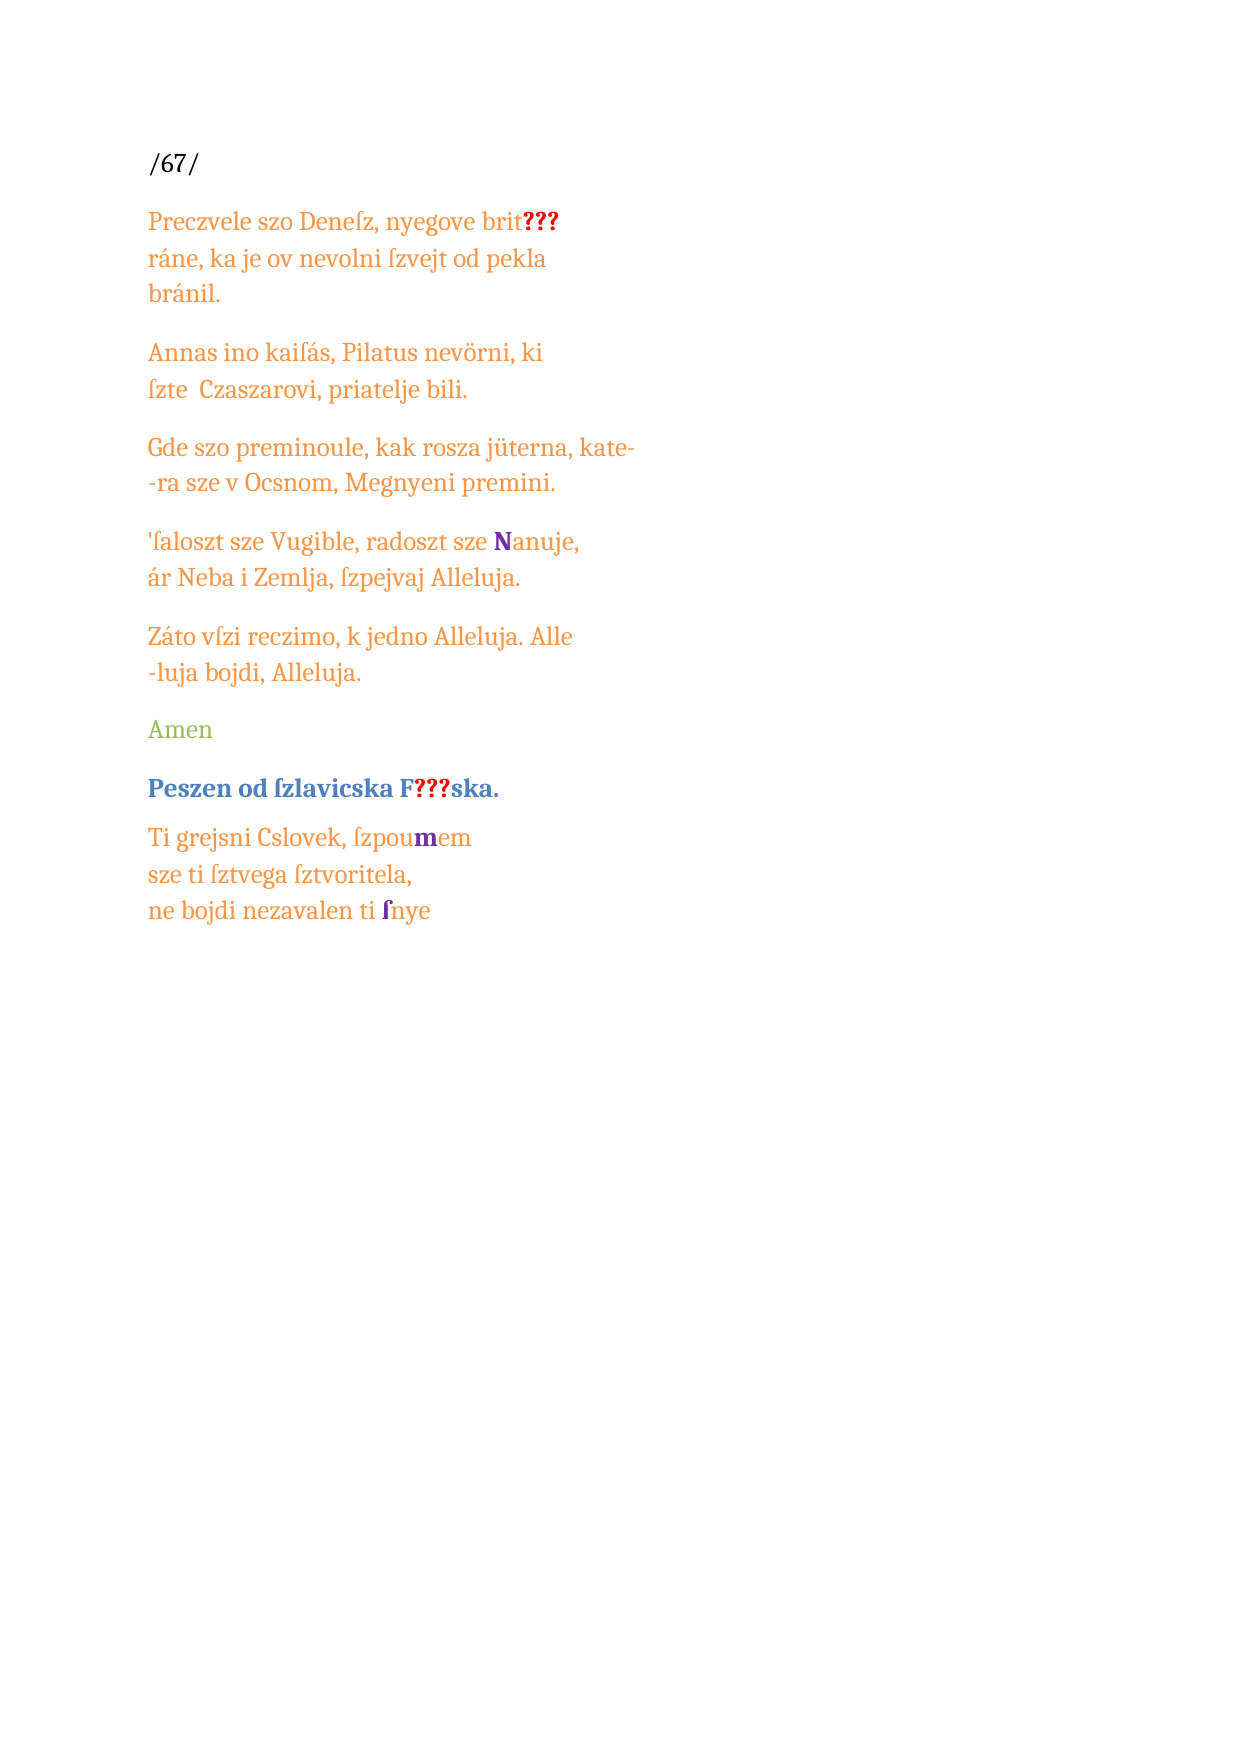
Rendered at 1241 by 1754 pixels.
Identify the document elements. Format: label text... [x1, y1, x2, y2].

text Gde szo preminoule, kak rosza jüterna, kate- -ra sze v Ocsnom, Megnyeni premini. [148, 432, 1093, 498]
subtitle Peszen od ſzlavicska F???ska. [148, 772, 1093, 804]
text Preczvele szo Deneſz, nyegove brit??? ráne, ka je ov nevolni ſzvejt od pekla bránil. [148, 205, 1093, 310]
text /67/ [148, 148, 1093, 179]
text 'ſaloszt sze Vugible, radoszt sze Nanuje, ár Neba i Zemlja, ſzpejvaj Alleluja. [148, 525, 1093, 594]
text Ti grejsni Cslovek, ſzpoumem sze ti ſztvega ſztvoritela, ne bojdi nezavalen ti ſnye [148, 822, 1093, 926]
text Amen [148, 714, 1093, 746]
text Záto vſzi reczimo, k jedno Alleluja. Alle -luja bojdi, Alleluja. [148, 620, 1093, 688]
text Annas ino kaiſás, Pilatus nevörni, ki ſzte Czaszarovi, priatelje bili. [148, 336, 1093, 405]
